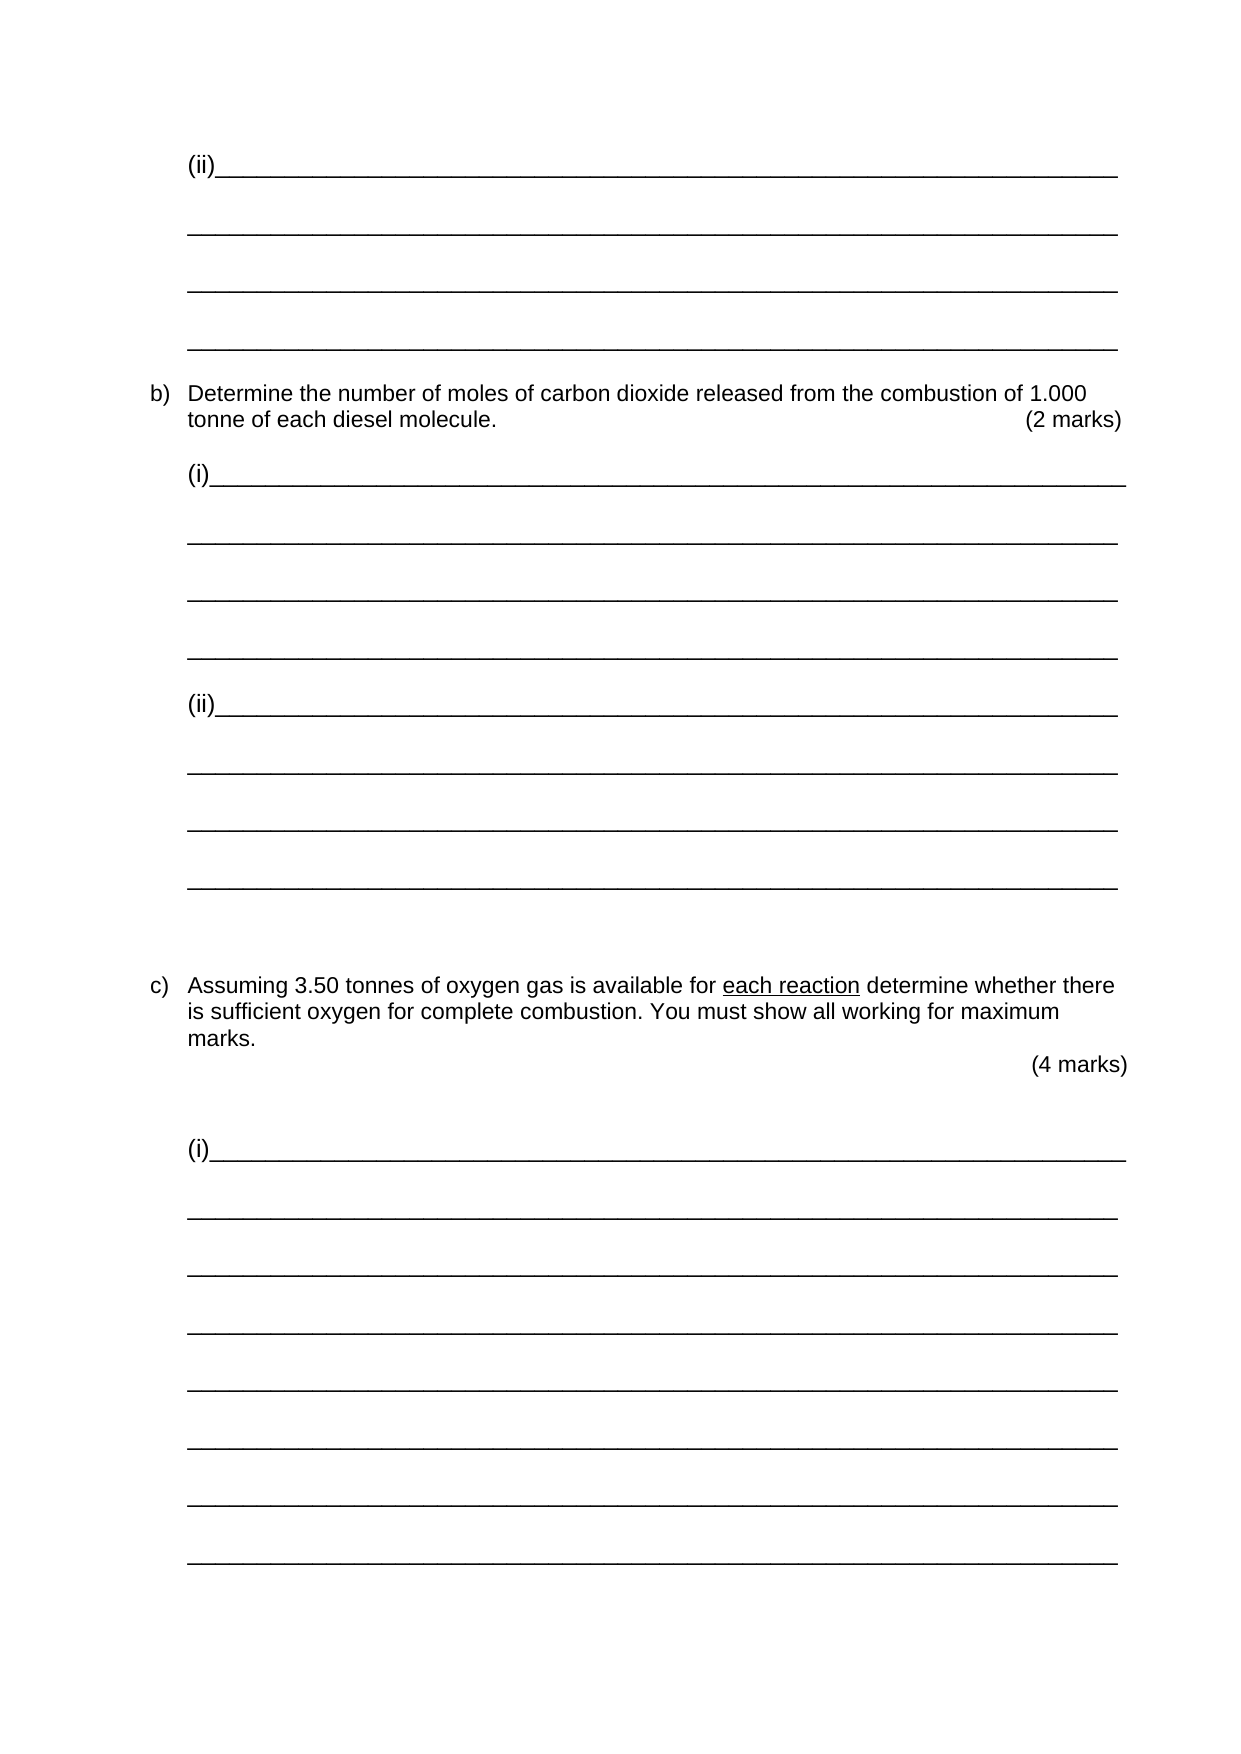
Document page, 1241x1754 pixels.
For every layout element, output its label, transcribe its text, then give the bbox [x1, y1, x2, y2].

list (i)_____________________________________________________________________________________________________________________________________ [187, 1077, 1128, 1220]
list Determine the number of moles of carbon dioxide released from the combustion of 1.000 tonne of each diesel molecule. (2 marks) [150, 380, 1128, 433]
list (4 marks) [187, 1051, 1128, 1077]
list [187, 150, 1128, 351]
list ___________________________________________________________________ [187, 862, 1128, 890]
list Assuming 3.50 tonnes of oxygen gas is available for each reaction determine whether there is sufficient oxygen for complete combustion. You must show all working for maximum marks. [150, 972, 1128, 1051]
list __________________________________________________________________________________________________________________________________________________________________________________________________________________________________________________________________________________________________________________________________________________________________________________________________________________ [187, 1249, 1128, 1565]
list (i)_____________________________________________________________________________________________________________________________________ [187, 459, 1128, 545]
list ______________________________________________________________________________________________________________________________________ [187, 574, 1128, 660]
list (ii)_______________________________________________________________________________________________________________________________________________________________________________________________________ [187, 689, 1128, 833]
